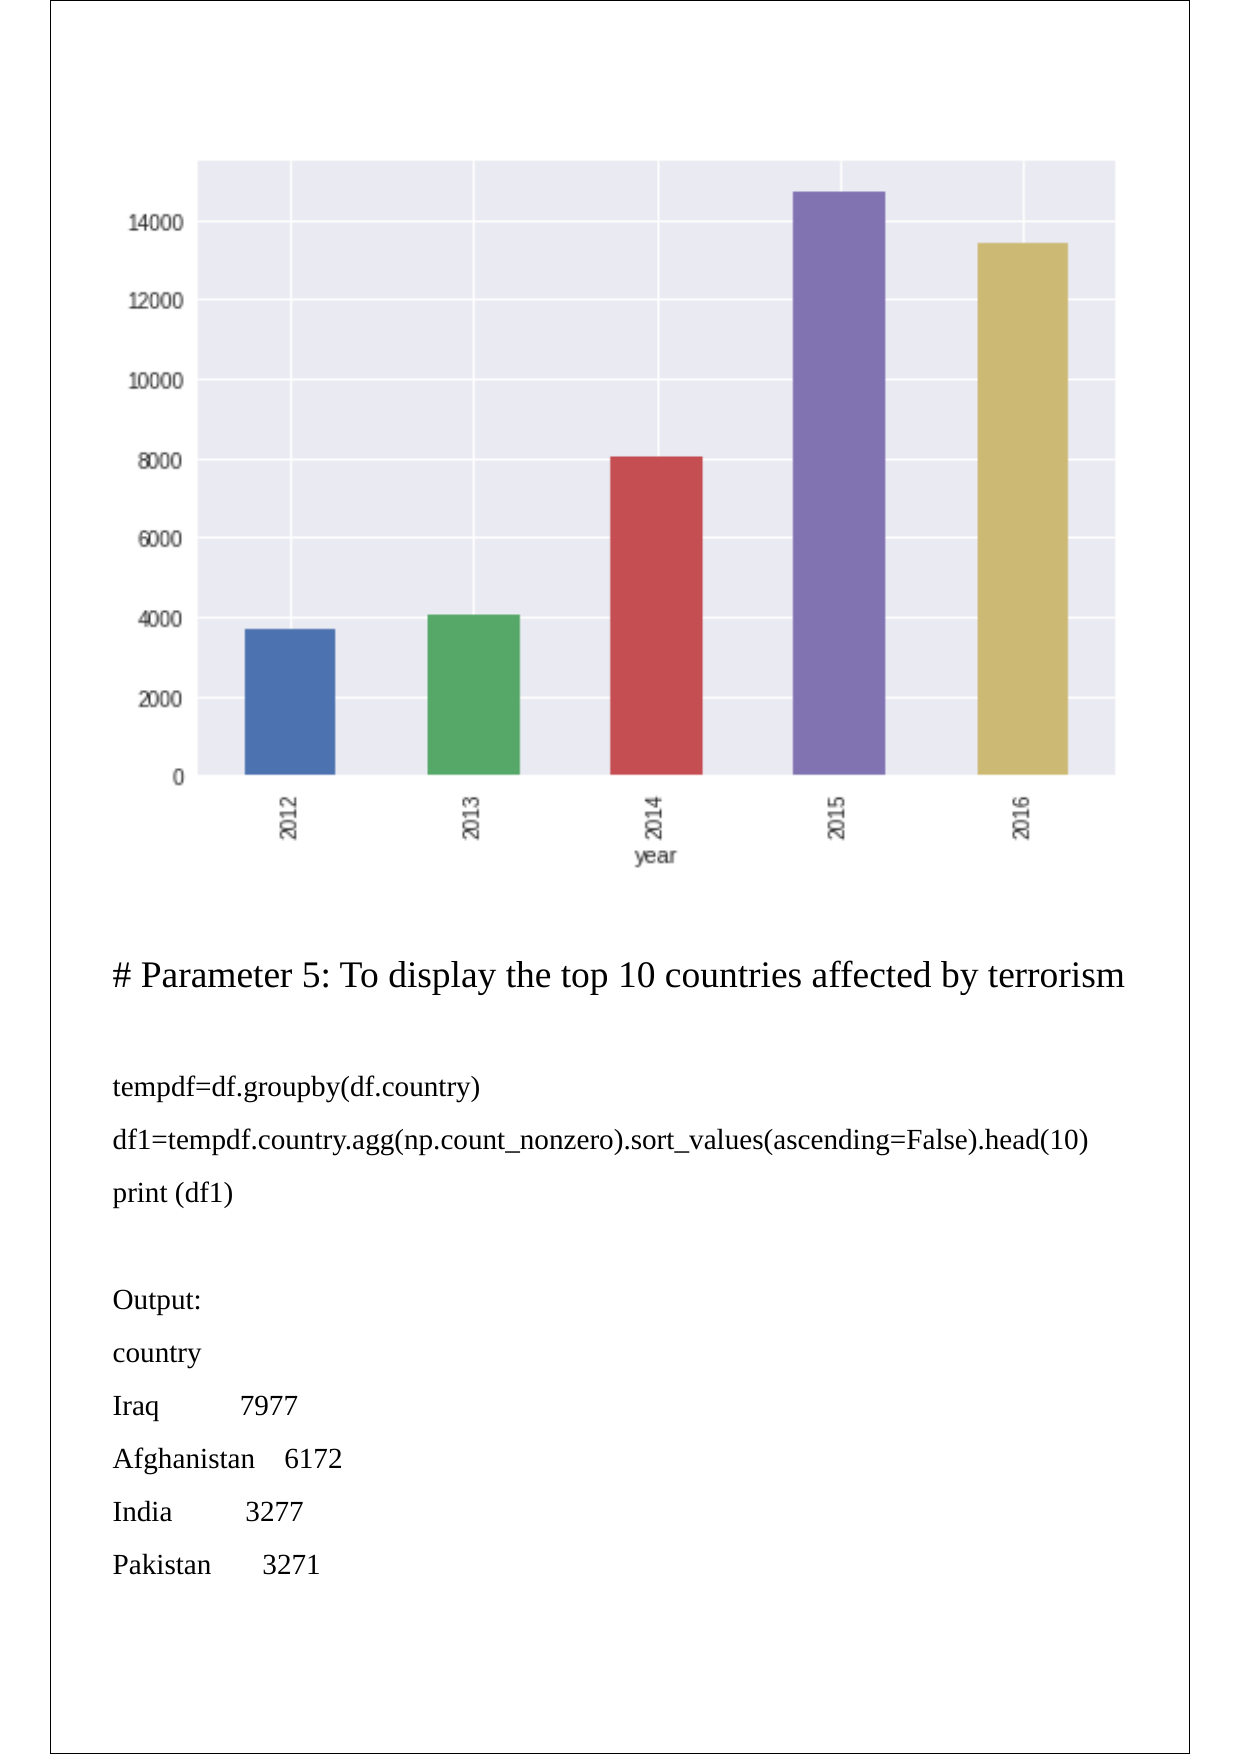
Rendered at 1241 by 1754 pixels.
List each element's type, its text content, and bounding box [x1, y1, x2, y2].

text print (df1) [112, 1176, 1128, 1209]
text tempdf=df.groupby(df.country) [112, 1069, 1128, 1103]
text Afghanistan 6172 [112, 1441, 1128, 1475]
text Output: [112, 1282, 1128, 1315]
text country [112, 1335, 1128, 1368]
text Pakistan 3271 [112, 1547, 1128, 1581]
text # Parameter 5: To display the top 10 countries affected by terrorism [112, 952, 1128, 995]
text df1=tempdf.country.agg(np.count_nonzero).sort_values(ascending=False).head(10) [112, 1122, 1128, 1156]
text India 3277 [112, 1494, 1128, 1528]
text Iraq 7977 [112, 1388, 1128, 1422]
picture [112, 150, 1128, 880]
